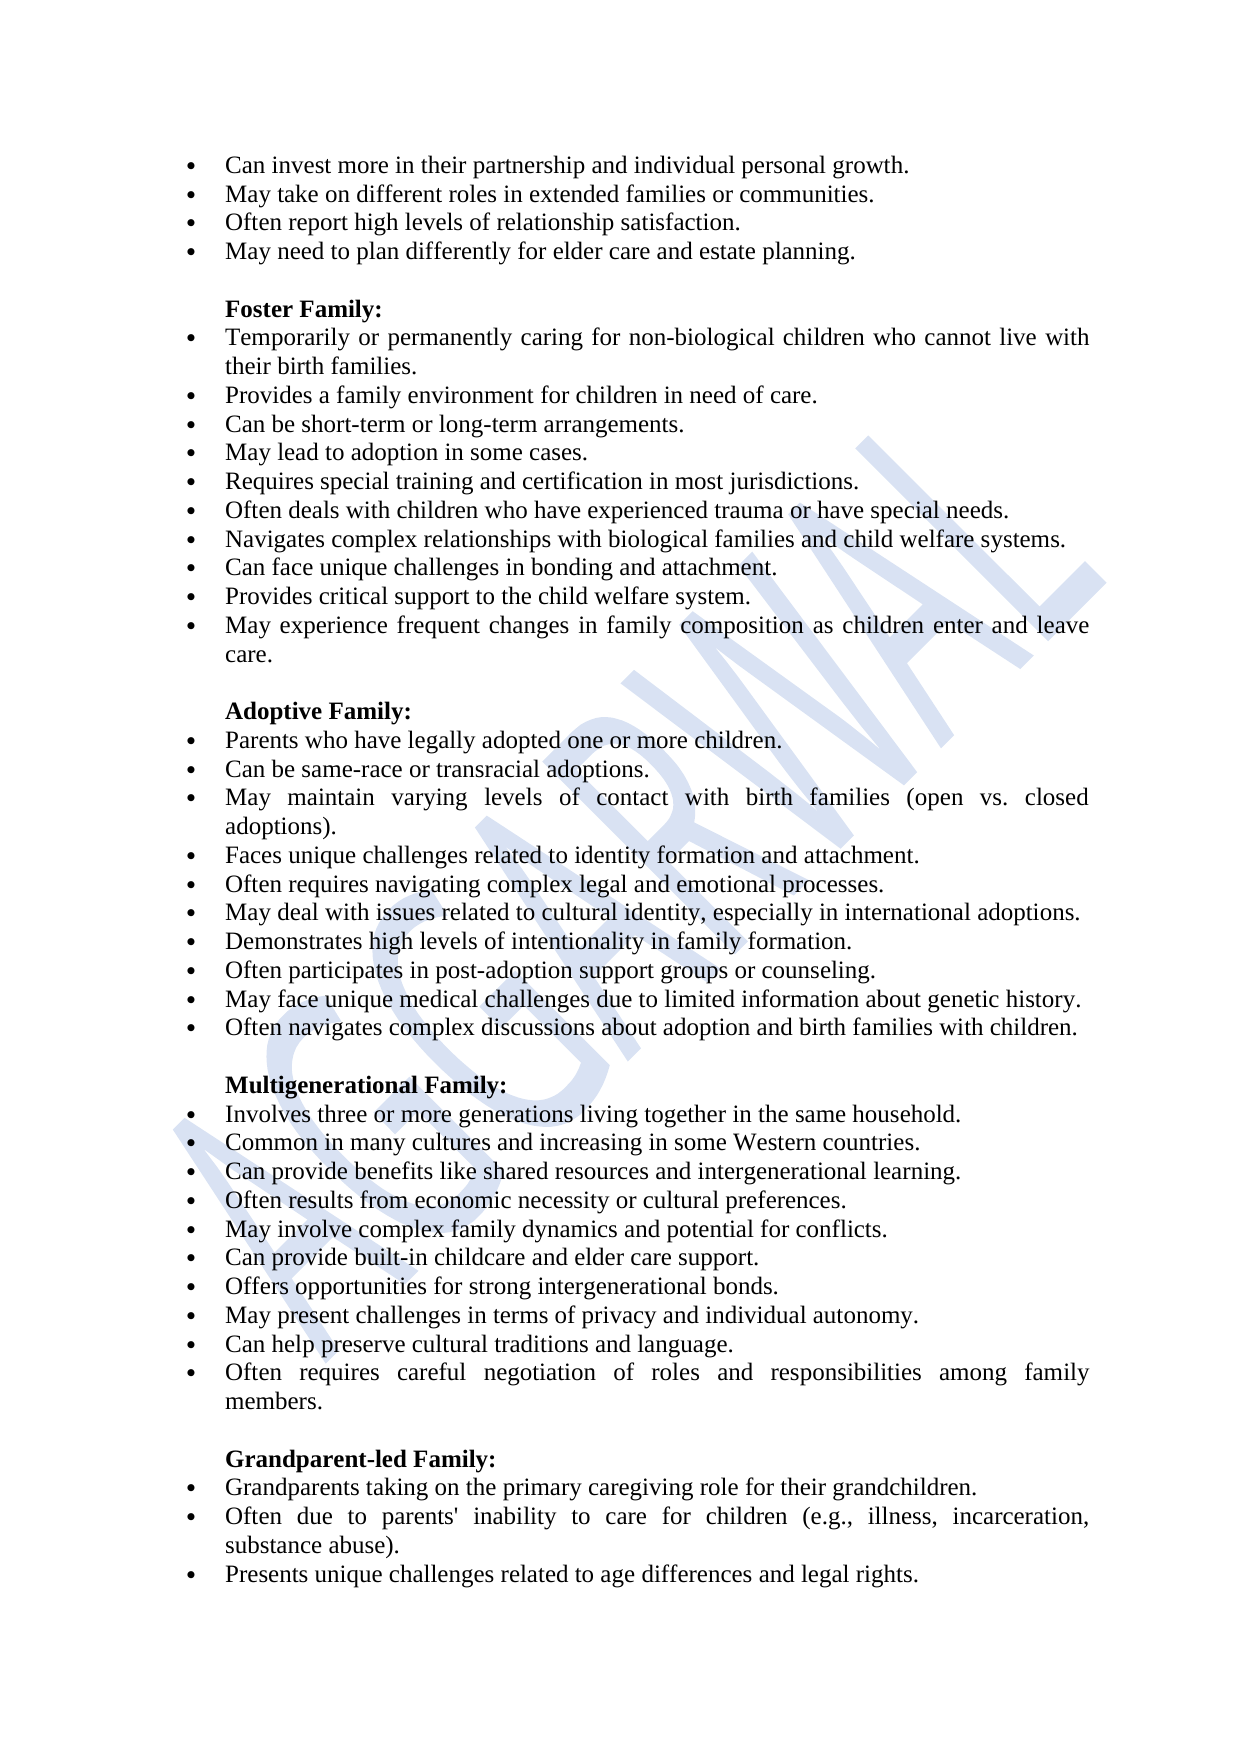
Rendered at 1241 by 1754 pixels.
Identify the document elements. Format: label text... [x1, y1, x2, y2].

list Temporarily or permanently caring for non-biological children who cannot live with their birth families. [187, 322, 1090, 380]
list Provides critical support to the child welfare system. [187, 581, 1090, 610]
list Involves three or more generations living together in the same household. [187, 1099, 1090, 1127]
list Often requires careful negotiation of roles and responsibilities among family members. [187, 1357, 1090, 1415]
list Grandparent-led Family: [225, 1444, 1090, 1472]
list May deal with issues related to cultural identity, especially in international adoptions. [187, 897, 1090, 926]
list Provides a family environment for children in need of care. [187, 380, 1090, 409]
list Can face unique challenges in bonding and attachment. [187, 552, 1090, 581]
list Common in many cultures and increasing in some Western countries. [187, 1127, 1090, 1156]
list May take on different roles in extended families or communities. [187, 179, 1090, 207]
list May experience frequent changes in family composition as children enter and leave care. [187, 610, 1090, 667]
list Can be short-term or long-term arrangements. [187, 409, 1090, 437]
list May face unique medical challenges due to limited information about genetic history. [187, 984, 1090, 1012]
list Requires special training and certification in most jurisdictions. [187, 466, 1090, 495]
list Can provide benefits like shared resources and intergenerational learning. [187, 1156, 1090, 1185]
list Can be same-race or transracial adoptions. [187, 754, 1090, 782]
list Often deals with children who have experienced trauma or have special needs. [187, 495, 1090, 524]
list Navigates complex relationships with biological families and child welfare systems. [187, 524, 1090, 552]
list Often report high levels of relationship satisfaction. [187, 207, 1090, 236]
list Offers opportunities for strong intergenerational bonds. [187, 1271, 1090, 1300]
list May need to plan differently for elder care and estate planning. [187, 236, 1090, 265]
list May lead to adoption in some cases. [187, 437, 1090, 466]
list Presents unique challenges related to age differences and legal rights. [187, 1559, 1090, 1587]
list Faces unique challenges related to identity formation and attachment. [187, 840, 1090, 869]
list Grandparents taking on the primary caregiving role for their grandchildren. [187, 1472, 1090, 1501]
list Foster Family: [225, 294, 1090, 322]
list Parents who have legally adopted one or more children. [187, 725, 1090, 754]
list Often participates in post-adoption support groups or counseling. [187, 955, 1090, 984]
list May involve complex family dynamics and potential for conflicts. [187, 1214, 1090, 1242]
list Can provide built-in childcare and elder care support. [187, 1242, 1090, 1271]
list Multigenerational Family: [225, 1070, 1090, 1099]
list Demonstrates high levels of intentionality in family formation. [187, 926, 1090, 955]
list Can help preserve cultural traditions and language. [187, 1329, 1090, 1357]
list Often due to parents' inability to care for children (e.g., illness, incarceration, substance abuse). [187, 1501, 1090, 1559]
list Can invest more in their partnership and individual personal growth. [187, 150, 1090, 179]
list Often requires navigating complex legal and emotional processes. [187, 869, 1090, 897]
list Often navigates complex discussions about adoption and birth families with children. [187, 1012, 1090, 1041]
list May maintain varying levels of contact with birth families (open vs. closed adoptions). [187, 782, 1090, 840]
list Often results from economic necessity or cultural preferences. [187, 1185, 1090, 1214]
list Adoptive Family: [225, 696, 1090, 725]
list May present challenges in terms of privacy and individual autonomy. [187, 1300, 1090, 1329]
